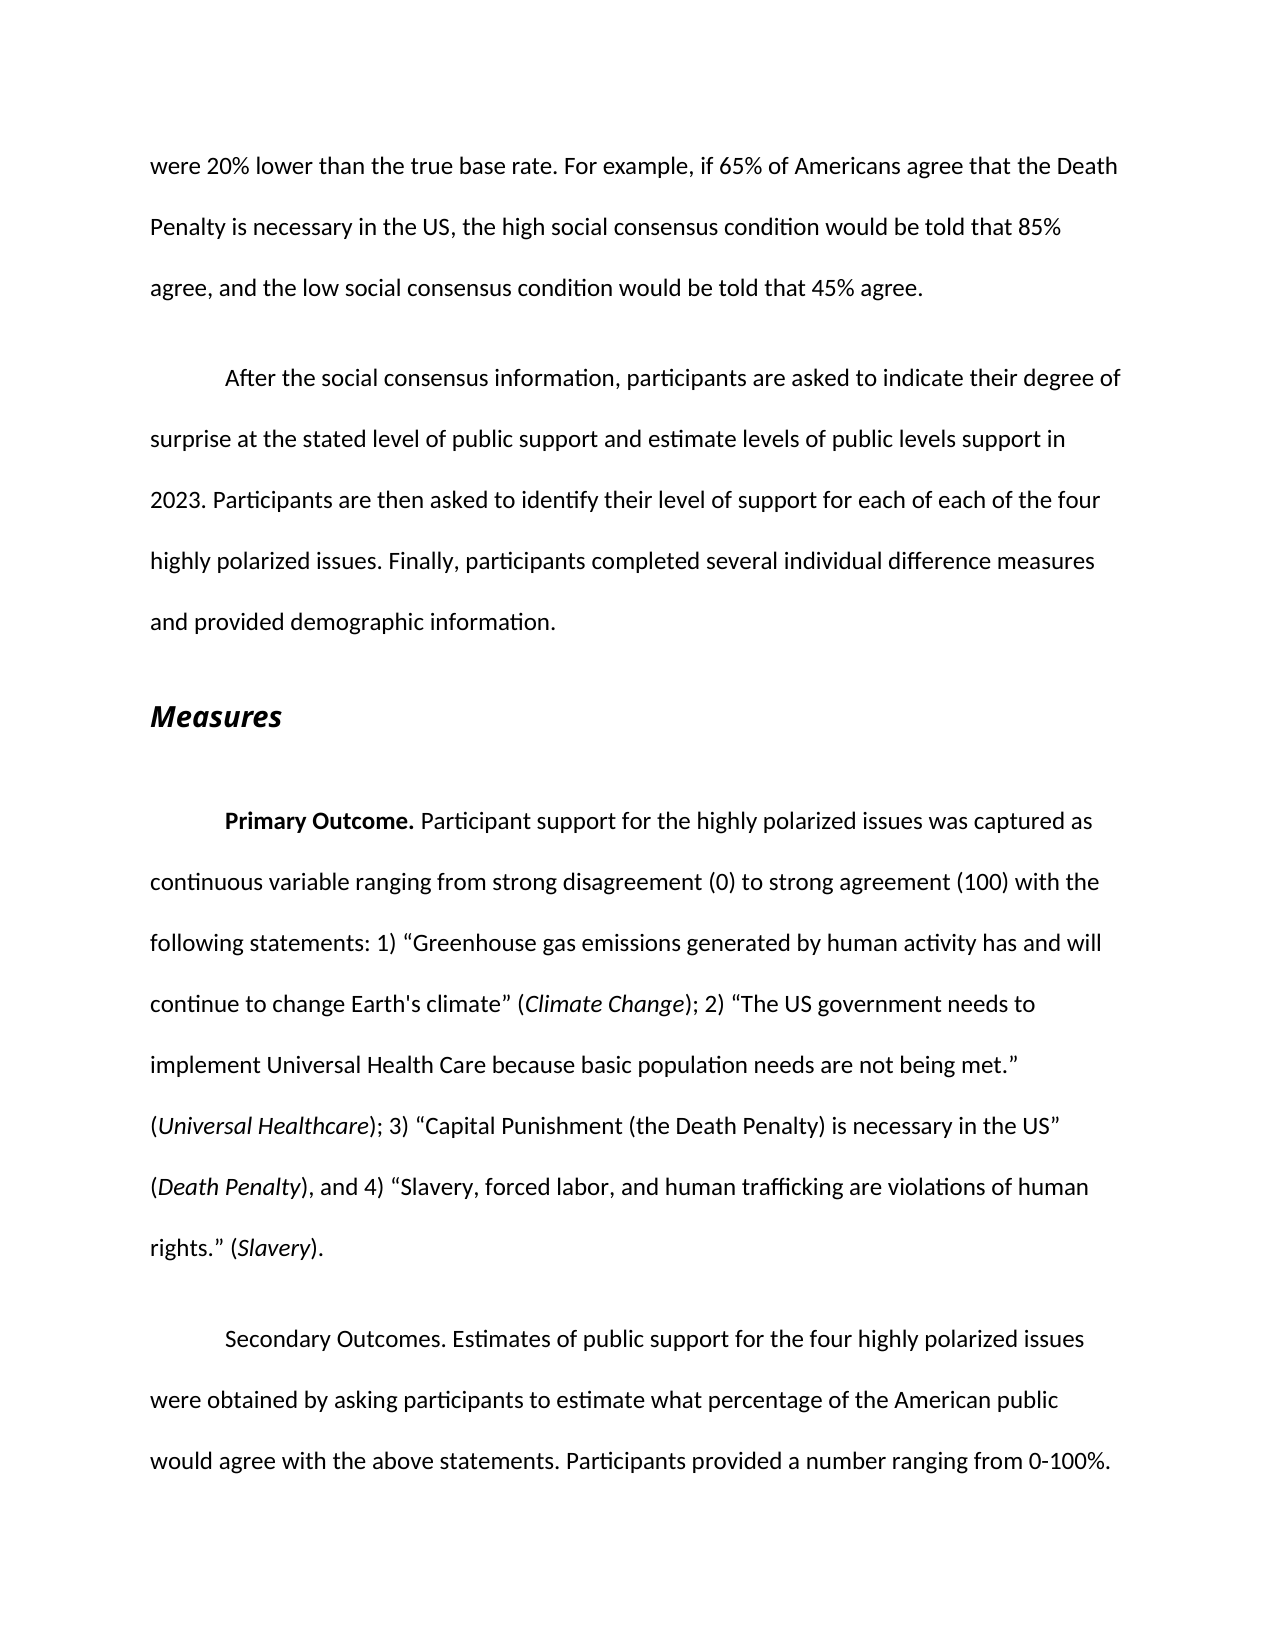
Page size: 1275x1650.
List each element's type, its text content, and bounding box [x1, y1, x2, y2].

text Measures [150, 697, 1125, 736]
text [150, 150, 1125, 303]
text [150, 1323, 1125, 1475]
text Primary Outcome. Participant support for the highly polarized issues was captured as continuous variable ranging from strong disagreement (0) to strong agreement (100) with the following statements: 1) “Greenhouse gas emissions generated by human activity has and will continue to change Earth's climate” (Climate Change); 2) “The US government needs to implement Universal Health Care because basic population needs are not being met.” (Universal Healthcare); 3) “Capital Punishment (the Death Penalty) is necessary in the US” (Death Penalty), and 4) “Slavery, forced labor, and human trafficking are violations of human rights.” (Slavery). [150, 805, 1125, 1263]
text After the social consensus information, participants are asked to indicate their degree of surprise at the stated level of public support and estimate levels of public levels support in 2023. Participants are then asked to identify their level of support for each of each of the four highly polarized issues. Finally, participants completed several individual difference measures and provided demographic information. [150, 362, 1125, 637]
